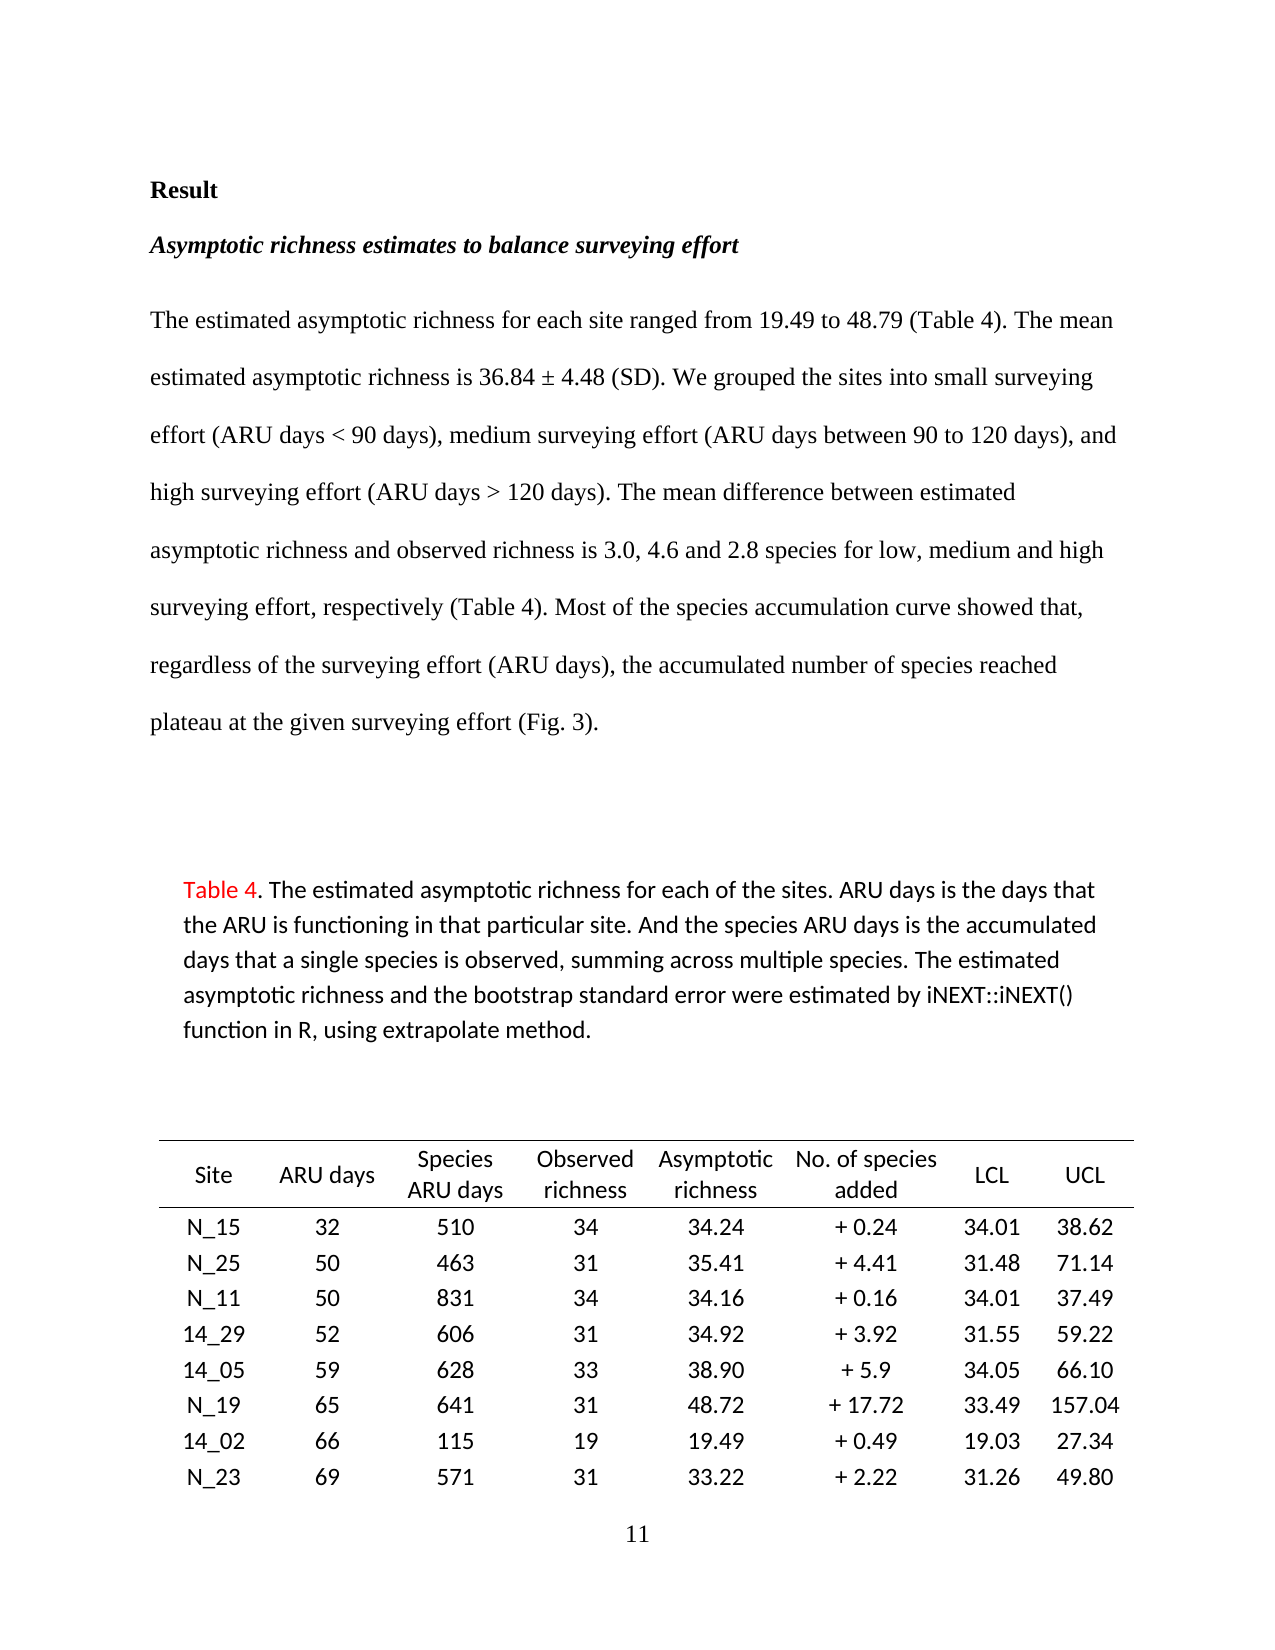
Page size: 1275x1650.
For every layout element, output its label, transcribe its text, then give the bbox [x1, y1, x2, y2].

text The estimated asymptotic richness for each site ranged from 19.49 to 48.79 (Table 4). The mean estimated asymptotic richness is 36.84 ± 4.48 (SD). We grouped the sites into small surveying effort (ARU days < 90 days), medium surveying effort (ARU days between 90 to 120 days), and high surveying effort (ARU days > 120 days). The mean difference between estimated asymptotic richness and observed richness is 3.0, 4.6 and 2.8 species for low, medium and high surveying effort, respectively (Table 4). Most of the species accumulation curve showed that, regardless of the surveying effort (ARU days), the accumulated number of species reached plateau at the given surveying effort (Fig. 3). [150, 305, 1125, 736]
table_cell 628 [386, 1351, 524, 1387]
table_cell 14_29 [159, 1316, 268, 1351]
table_cell + 3.92 [785, 1316, 947, 1351]
table_cell + 0.16 [785, 1280, 947, 1316]
table_cell 33.49 [948, 1387, 1036, 1423]
table_header No. of species added [785, 1141, 947, 1207]
table_header UCL [1036, 1141, 1134, 1207]
table_cell 641 [386, 1387, 524, 1423]
table_cell 27.34 [1036, 1423, 1134, 1458]
table_cell 38.62 [1036, 1208, 1134, 1244]
table_cell 463 [386, 1244, 524, 1280]
table_cell 66 [268, 1423, 386, 1458]
subtitle Result [150, 175, 1125, 204]
table_cell 71.14 [1036, 1244, 1134, 1280]
table_cell 31.55 [948, 1316, 1036, 1351]
table_header Site [159, 1141, 268, 1207]
table_cell 31 [525, 1459, 646, 1494]
table_cell 34.05 [948, 1351, 1036, 1387]
table_cell 831 [386, 1280, 524, 1316]
table_header ARU days [268, 1141, 386, 1207]
table_cell 31.48 [948, 1244, 1036, 1280]
table_cell 33 [525, 1351, 646, 1387]
table_cell 65 [268, 1387, 386, 1423]
table_cell 50 [268, 1244, 386, 1280]
table_cell 31 [525, 1387, 646, 1423]
table_cell 34 [525, 1208, 646, 1244]
table_cell 35.41 [646, 1244, 785, 1280]
table_cell 34 [525, 1280, 646, 1316]
table_cell + 2.22 [785, 1459, 947, 1494]
table_cell N_15 [159, 1208, 268, 1244]
table_cell N_23 [159, 1459, 268, 1494]
table_header Observed richness [525, 1141, 646, 1207]
table_header Asymptotic richness [646, 1141, 785, 1207]
table_cell + 0.24 [785, 1208, 947, 1244]
table_cell 157.04 [1036, 1387, 1134, 1423]
table_cell N_19 [159, 1387, 268, 1423]
table_cell 38.90 [646, 1351, 785, 1387]
table_cell 14_02 [159, 1423, 268, 1458]
table_cell 50 [268, 1280, 386, 1316]
table_cell 31 [525, 1244, 646, 1280]
table_cell 31.26 [948, 1459, 1036, 1494]
table_cell 115 [386, 1423, 524, 1458]
table_cell 48.72 [646, 1387, 785, 1423]
table_cell 31 [525, 1316, 646, 1351]
table_cell + 17.72 [785, 1387, 947, 1423]
table_cell 606 [386, 1316, 524, 1351]
table_cell 510 [386, 1208, 524, 1244]
table_cell + 0.49 [785, 1423, 947, 1458]
table_cell + 4.41 [785, 1244, 947, 1280]
table_cell N_25 [159, 1244, 268, 1280]
table_cell 69 [268, 1459, 386, 1494]
table_cell 52 [268, 1316, 386, 1351]
subtitle Asymptotic richness estimates to balance surveying effort [150, 231, 1125, 259]
table_cell 34.01 [948, 1280, 1036, 1316]
table_cell N_11 [159, 1280, 268, 1316]
table_cell 34.01 [948, 1208, 1036, 1244]
table_cell 19 [525, 1423, 646, 1458]
table_cell 34.24 [646, 1208, 785, 1244]
table_cell 32 [268, 1208, 386, 1244]
table_cell 33.22 [646, 1459, 785, 1494]
table_cell 59.22 [1036, 1316, 1134, 1351]
table_cell 34.92 [646, 1316, 785, 1351]
table_cell 19.49 [646, 1423, 785, 1458]
table_cell 34.16 [646, 1280, 785, 1316]
table_cell 49.80 [1036, 1459, 1134, 1494]
table_cell 14_05 [159, 1351, 268, 1387]
table_cell 37.49 [1036, 1280, 1134, 1316]
table_header Species ARU days [386, 1141, 524, 1207]
table_cell 571 [386, 1459, 524, 1494]
table_cell 19.03 [948, 1423, 1036, 1458]
table_header LCL [948, 1141, 1036, 1207]
table_cell + 5.9 [785, 1351, 947, 1387]
table_cell 59 [268, 1351, 386, 1387]
table_cell 66.10 [1036, 1351, 1134, 1387]
